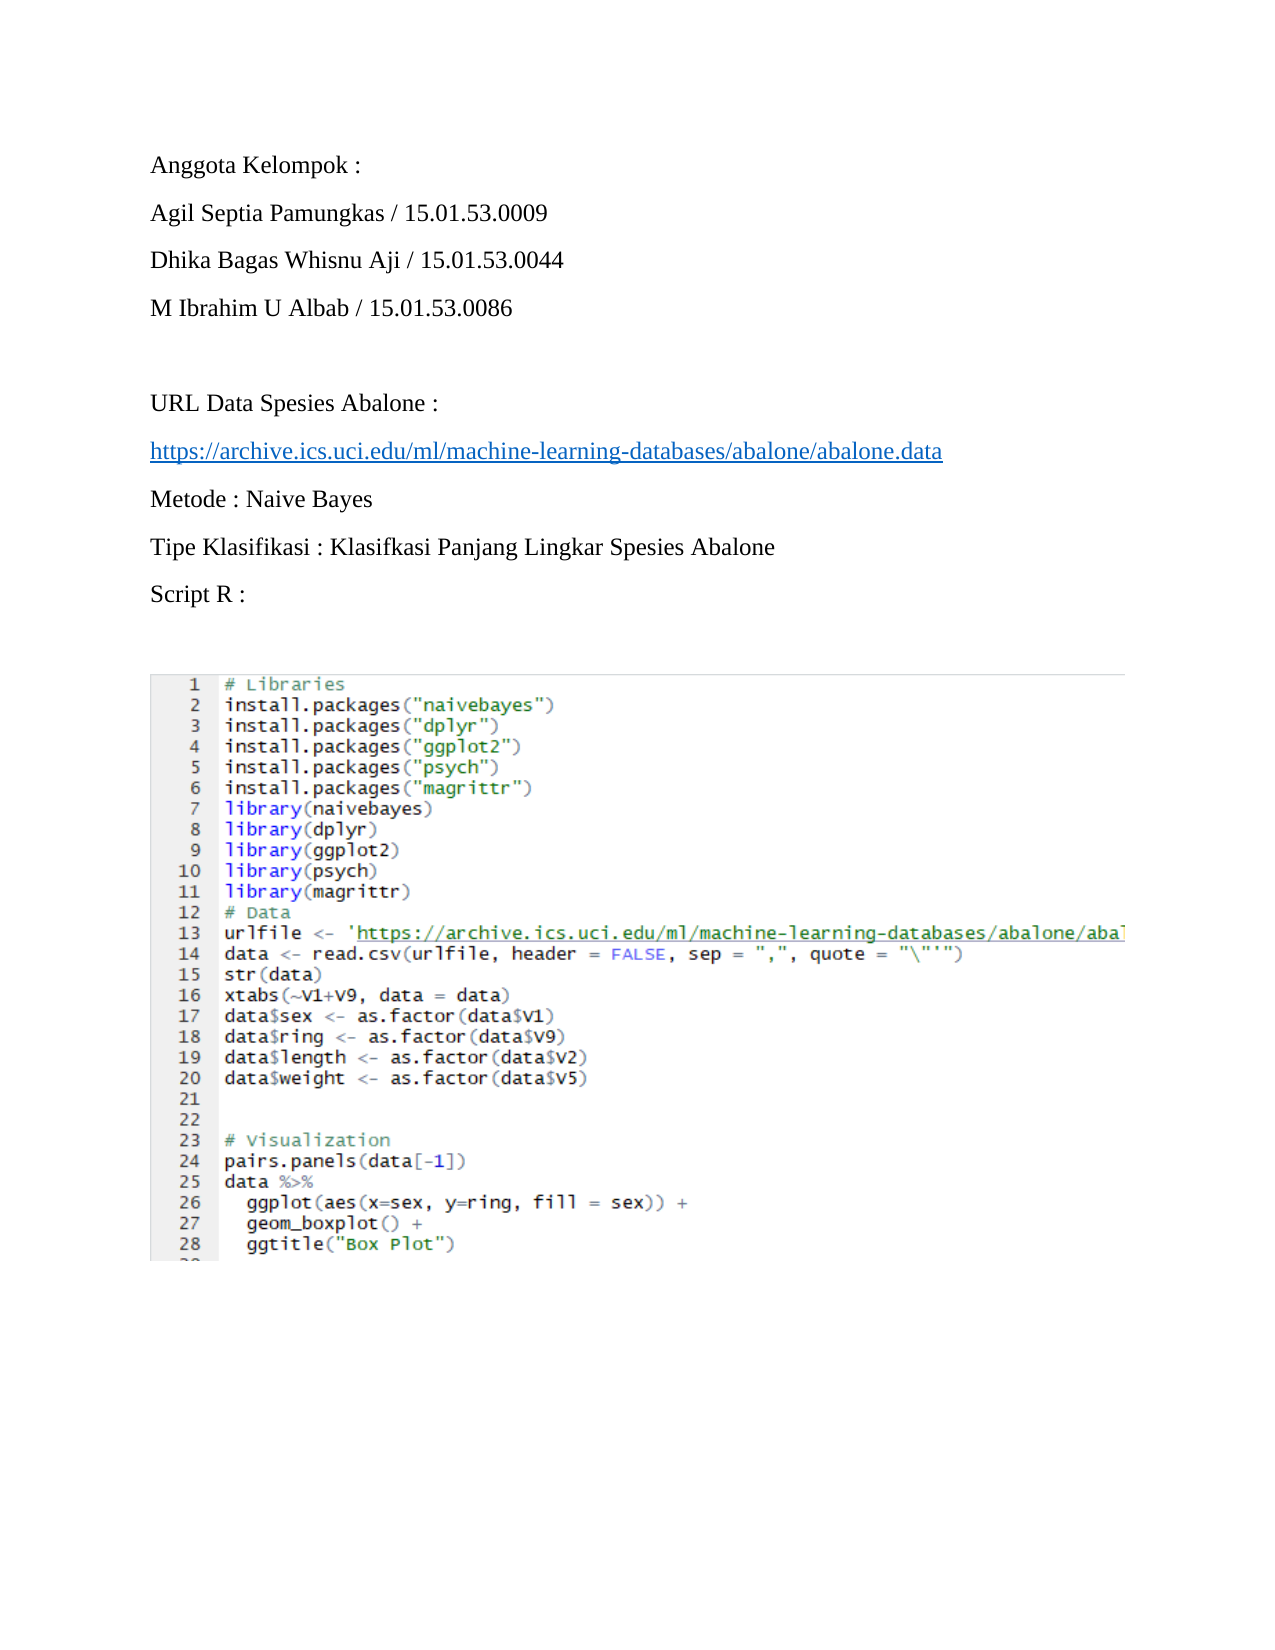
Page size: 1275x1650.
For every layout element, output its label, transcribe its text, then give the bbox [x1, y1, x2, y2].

text Dhika Bagas Whisnu Aji / 15.01.53.0044 [150, 245, 1125, 274]
text https://archive.ics.uci.edu/ml/machine-learning-databases/abalone/abalone.data [150, 436, 1125, 465]
text Anggota Kelompok : [150, 150, 1125, 179]
text Agil Septia Pamungkas / 15.01.53.0009 [150, 198, 1125, 226]
text Tipe Klasifikasi : Klasifkasi Panjang Lingkar Spesies Abalone [150, 532, 1125, 560]
text URL Data Spesies Abalone : [150, 388, 1125, 417]
text M Ibrahim U Albab / 15.01.53.0086 [150, 293, 1125, 322]
text Metode : Naive Bayes [150, 484, 1125, 513]
text Script R : [150, 579, 1125, 608]
picture [150, 674, 1125, 1261]
